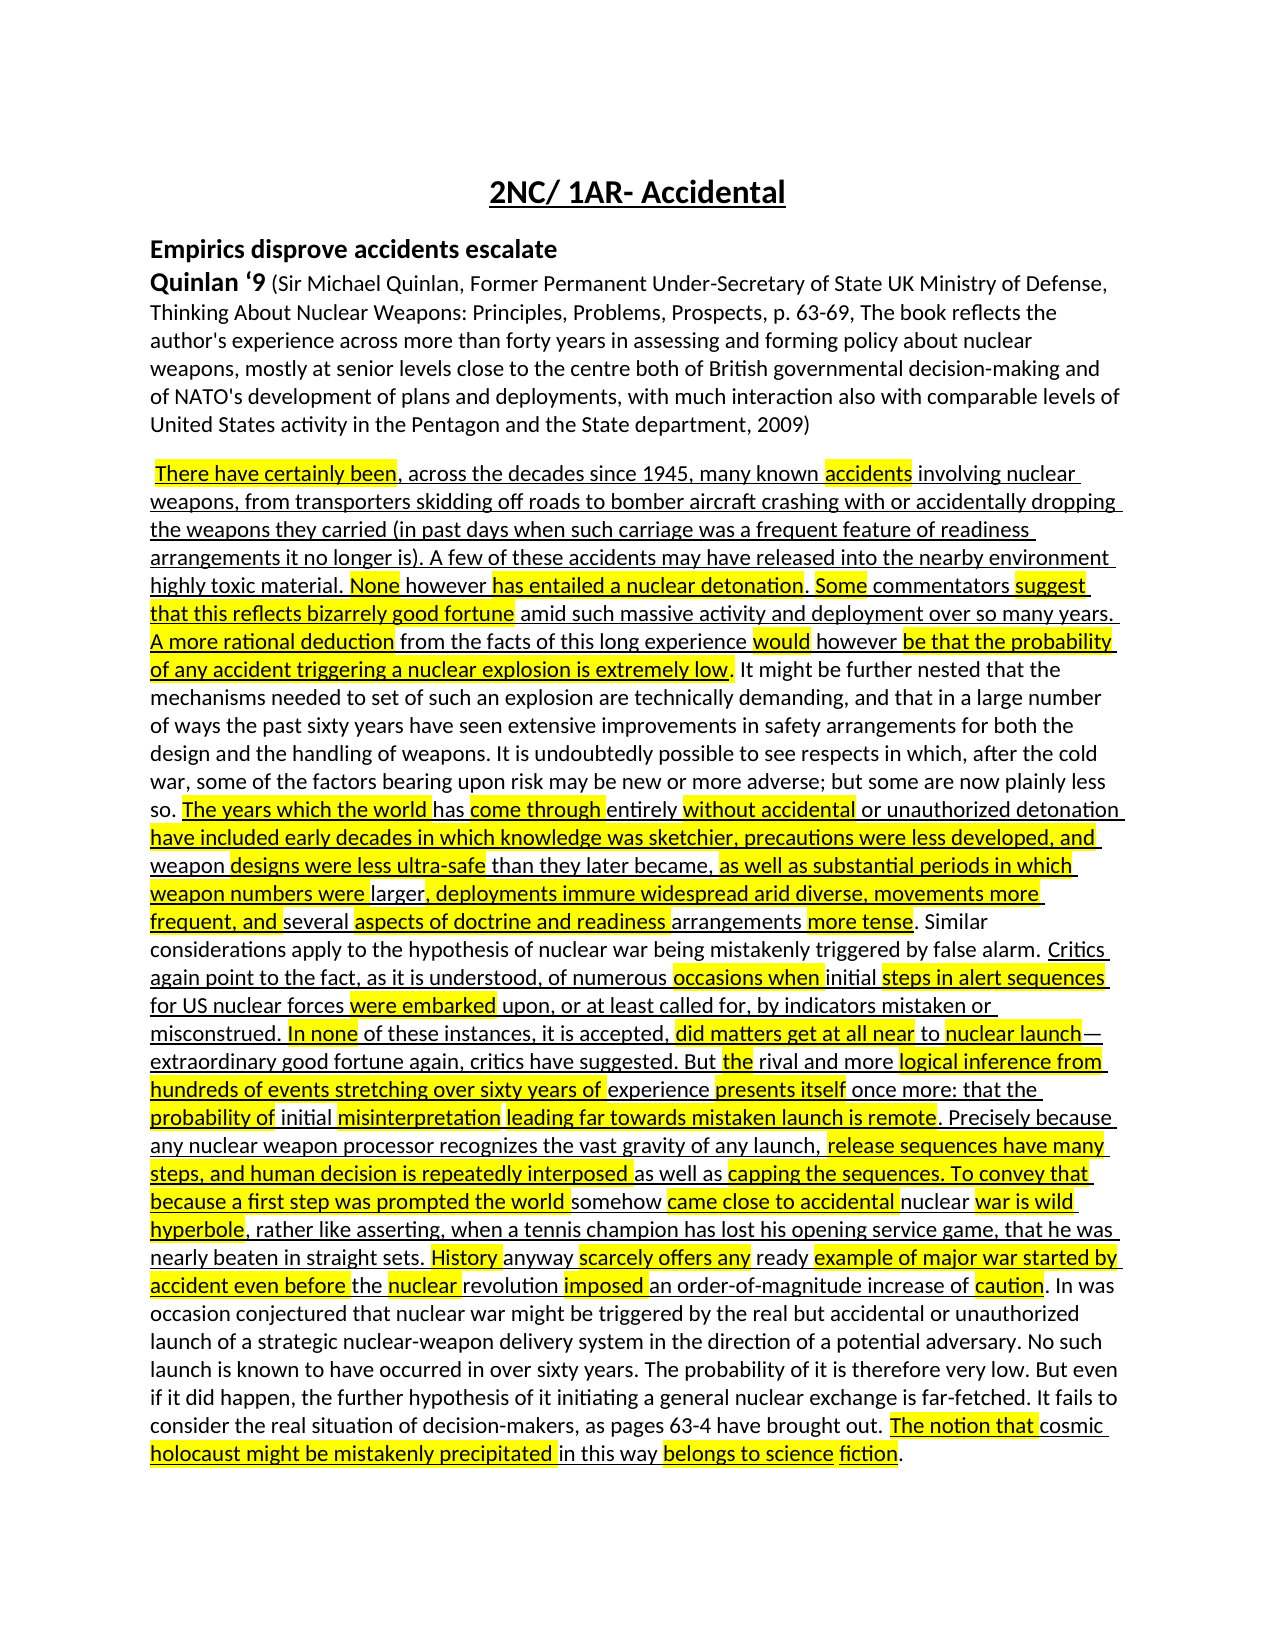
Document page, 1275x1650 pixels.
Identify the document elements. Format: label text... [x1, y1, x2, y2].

text There have certainly been, across the decades since 1945, many known accidents involving nuclear weapons, from transporters skidding off roads to bomber aircraft crashing with or accidentally dropping the weapons they carried (in past days when such carriage was a frequent feature of readiness arrangements it no longer is). A few of these accidents may have released into the nearby environment highly toxic material. None however has entailed a nuclear detonation. Some commentators suggest that this reflects bizarrely good fortune amid such massive activity and deployment over so many years. A more rational deduction from the facts of this long experience would however be that the probability of any accident triggering a nuclear explosion is extremely low. It might be further nested that the mechanisms needed to set of such an explosion are technically demanding, and that in a large number of ways the past sixty years have seen extensive improvements in safety arrangements for both the design and the handling of weapons. It is undoubtedly possible to see respects in which, after the cold war, some of the factors bearing upon risk may be new or more adverse; but some are now plainly less so. The years which the world has come through entirely without accidental or unauthorized detonation have included early decades in which knowledge was sketchier, precautions were less developed, and weapon designs were less ultra-safe than they later became, as well as substantial periods in which weapon numbers were larger, deployments immure widespread arid diverse, movements more frequent, and several aspects of doctrine and readiness arrangements more tense. Similar considerations apply to the hypothesis of nuclear war being mistakenly triggered by false alarm. Critics again point to the fact, as it is understood, of numerous occasions when initial steps in alert sequences for US nuclear forces were embarked upon, or at least called for, by indicators mistaken or misconstrued. In none of these instances, it is accepted, did matters get at all near to nuclear launch—extraordinary good fortune again, critics have suggested. But the rival and more logical inference from hundreds of events stretching over sixty years of experience presents itself once more: that the probability of initial misinterpretation leading far towards mistaken launch is remote. Precisely because any nuclear weapon processor recognizes the vast gravity of any launch, release sequences have many steps, and human decision is repeatedly interposed as well as capping the sequences. To convey that because a first step was prompted the world somehow came close to accidental nuclear war is wild hyperbole, rather like asserting, when a tennis champion has lost his opening service game, that he was nearly beaten in straight sets. History anyway scarcely offers any ready example of major war started by accident even before the nuclear revolution imposed an order-of-magnitude increase of caution. In was occasion conjectured that nuclear war might be triggered by the real but accidental or unauthorized launch of a strategic nuclear-weapon delivery system in the direction of a potential adversary. No such launch is known to have occurred in over sixty years. The probability of it is therefore very low. But even if it did happen, the further hypothesis of it initiating a general nuclear exchange is far-fetched. It fails to consider the real situation of decision-makers, as pages 63-4 have brought out. The notion that cosmic holocaust might be mistakenly precipitated in this way belongs to science fiction. [150, 821, 1125, 1468]
text Quinlan ‘9 (Sir Michael Quinlan, Former Permanent Under-Secretary of State UK Ministry of Defense, Thinking About Nuclear Weapons: Principles, Problems, Prospects, p. 63-69, The book reflects the author's experience across more than forty years in assessing and forming policy about nuclear weapons, mostly at senior levels close to the centre both of British governmental decision-making and of NATO's development of plans and deployments, with much interaction also with comparable levels of United States activity in the Pentagon and the State department, 2009) [150, 265, 1125, 438]
text There have certainly been, across the decades since 1945, many known accidents involving nuclear weapons, from transporters skidding off roads to bomber aircraft crashing with or accidentally dropping the weapons they carried (in past days when such carriage was a frequent feature of readiness arrangements it no longer is). A few of these accidents may have released into the nearby environment highly toxic material. None however has entailed a nuclear detonation. Some commentators suggest that this reflects bizarrely good fortune amid such massive activity and deployment over so many years. A more rational deduction from the facts of this long experience would however be that the probability of any accident triggering a nuclear explosion is extremely low. It might be further nested that the mechanisms needed to set of such an explosion are technically demanding, and that in a large number of ways the past sixty years have seen extensive improvements in safety arrangements for both the design and the handling of weapons. It is undoubtedly possible to see respects in which, after the cold war, some of the factors bearing upon risk may be new or more adverse; but some are now plainly less so. The years which the world has come through entirely without accidental or unauthorized detonation have included early decades in which knowledge was sketchier, precautions were less developed, and weapon designs were less ultra-safe than they later became, as well as substantial periods in which weapon numbers were larger, deployments immure widespread arid diverse, movements more frequent, and several aspects of doctrine and readiness arrangements more tense. Similar considerations apply to the hypothesis of nuclear war being mistakenly triggered by false alarm. Critics again point to the fact, as it is understood, of numerous occasions when initial steps in alert sequences for US nuclear forces were embarked upon, or at least called for, by indicators mistaken or misconstrued. In none of these instances, it is accepted, did matters get at all near to nuclear launch—extraordinary good fortune again, critics have suggested. But the rival and more logical inference from hundreds of events stretching over sixty years of experience presents itself once more: that the probability of initial misinterpretation leading far towards mistaken launch is remote. Precisely because any nuclear weapon processor recognizes the vast gravity of any launch, release sequences have many steps, and human decision is repeatedly interposed as well as capping the sequences. To convey that because a first step was prompted the world somehow came close to accidental nuclear war is wild hyperbole, rather like asserting, when a tennis champion has lost his opening service game, that he was nearly beaten in straight sets. History anyway scarcely offers any ready example of major war started by accident even before the nuclear revolution imposed an order-of-magnitude increase of caution. In was occasion conjectured that nuclear war might be triggered by the real but accidental or unauthorized launch of a strategic nuclear-weapon delivery system in the direction of a potential adversary. No such launch is known to have occurred in over sixty years. The probability of it is therefore very low. But even if it did happen, the further hypothesis of it initiating a general nuclear exchange is far-fetched. It fails to consider the real situation of decision-makers, as pages 63-4 have brought out. The notion that cosmic holocaust might be mistakenly precipitated in this way belongs to science fiction. [150, 459, 1125, 823]
subtitle 2NC/ 1AR- Accidental [150, 171, 1125, 212]
subtitle Empirics disprove accidents escalate [150, 232, 1125, 265]
